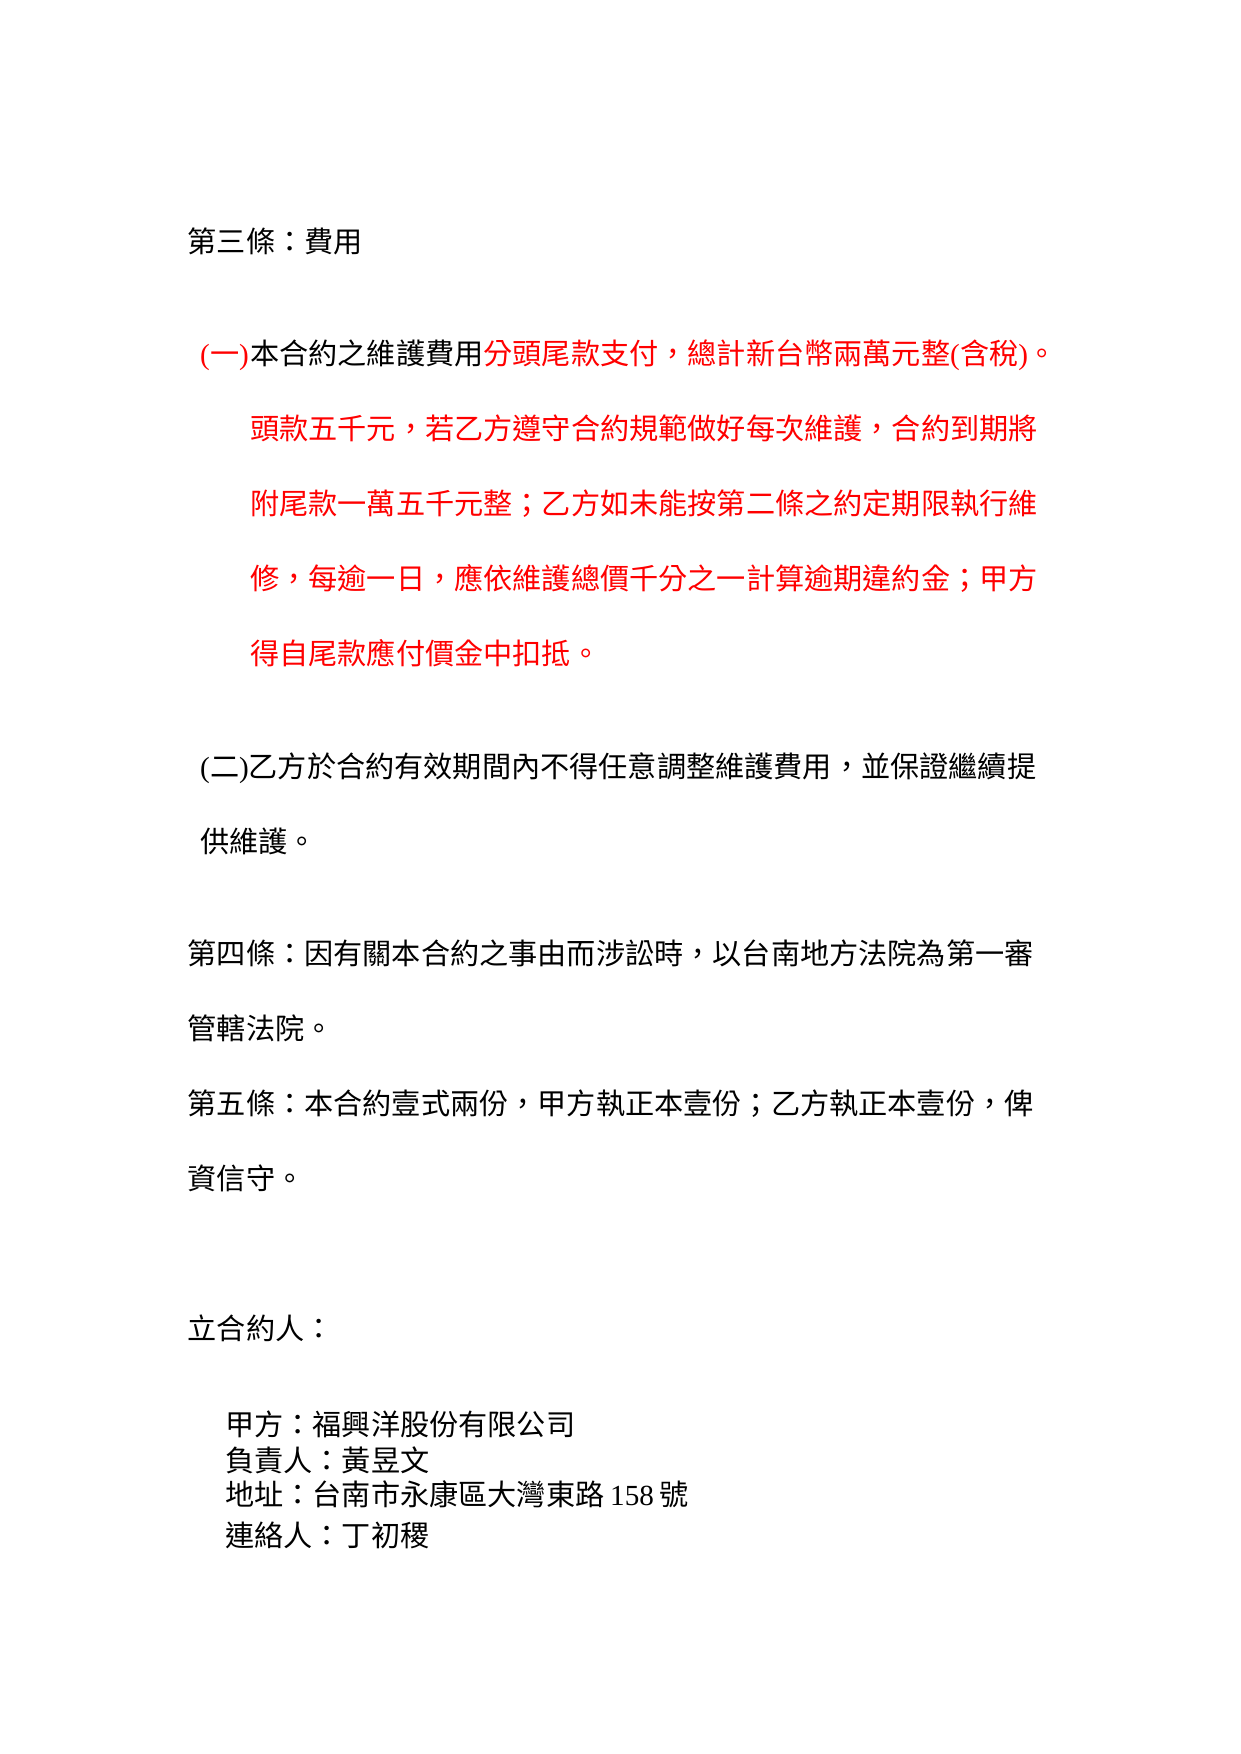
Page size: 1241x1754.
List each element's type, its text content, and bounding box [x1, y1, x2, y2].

list 本合約之維護費用分頭尾款支付，總計新台幣兩萬元整(含稅)。頭款五千元，若乙方遵守合約規範做好每次維護，合約到期將附尾款一萬五千元整；乙方如未能按第二條之約定期限執行維修，每逾一日，應依維護總價千分之一計算逾期違約金；甲方得自尾款應付價金中扣抵。 [200, 314, 1053, 689]
text 第五條：本合約壹式兩份，甲方執正本壹份；乙方執正本壹份，俾資信守。 [187, 1064, 1053, 1214]
text 立合約人： [187, 1289, 1053, 1364]
text 第四條：因有關本合約之事由而涉訟時，以台南地方法院為第一審管轄法院。 [187, 914, 1053, 1064]
text 甲方：福興洋股份有限公司 [225, 1402, 1053, 1444]
text (二)乙方於合約有效期間內不得任意調整維護費用，並保證繼續提供維護。 [200, 727, 1053, 877]
text 負責人：黃昱文 [225, 1444, 1053, 1478]
text 地址：台南市永康區大灣東路158號 [225, 1478, 1053, 1512]
text 第三條：費用 [187, 202, 1053, 277]
text 連絡人：丁初稷 [225, 1512, 1053, 1555]
